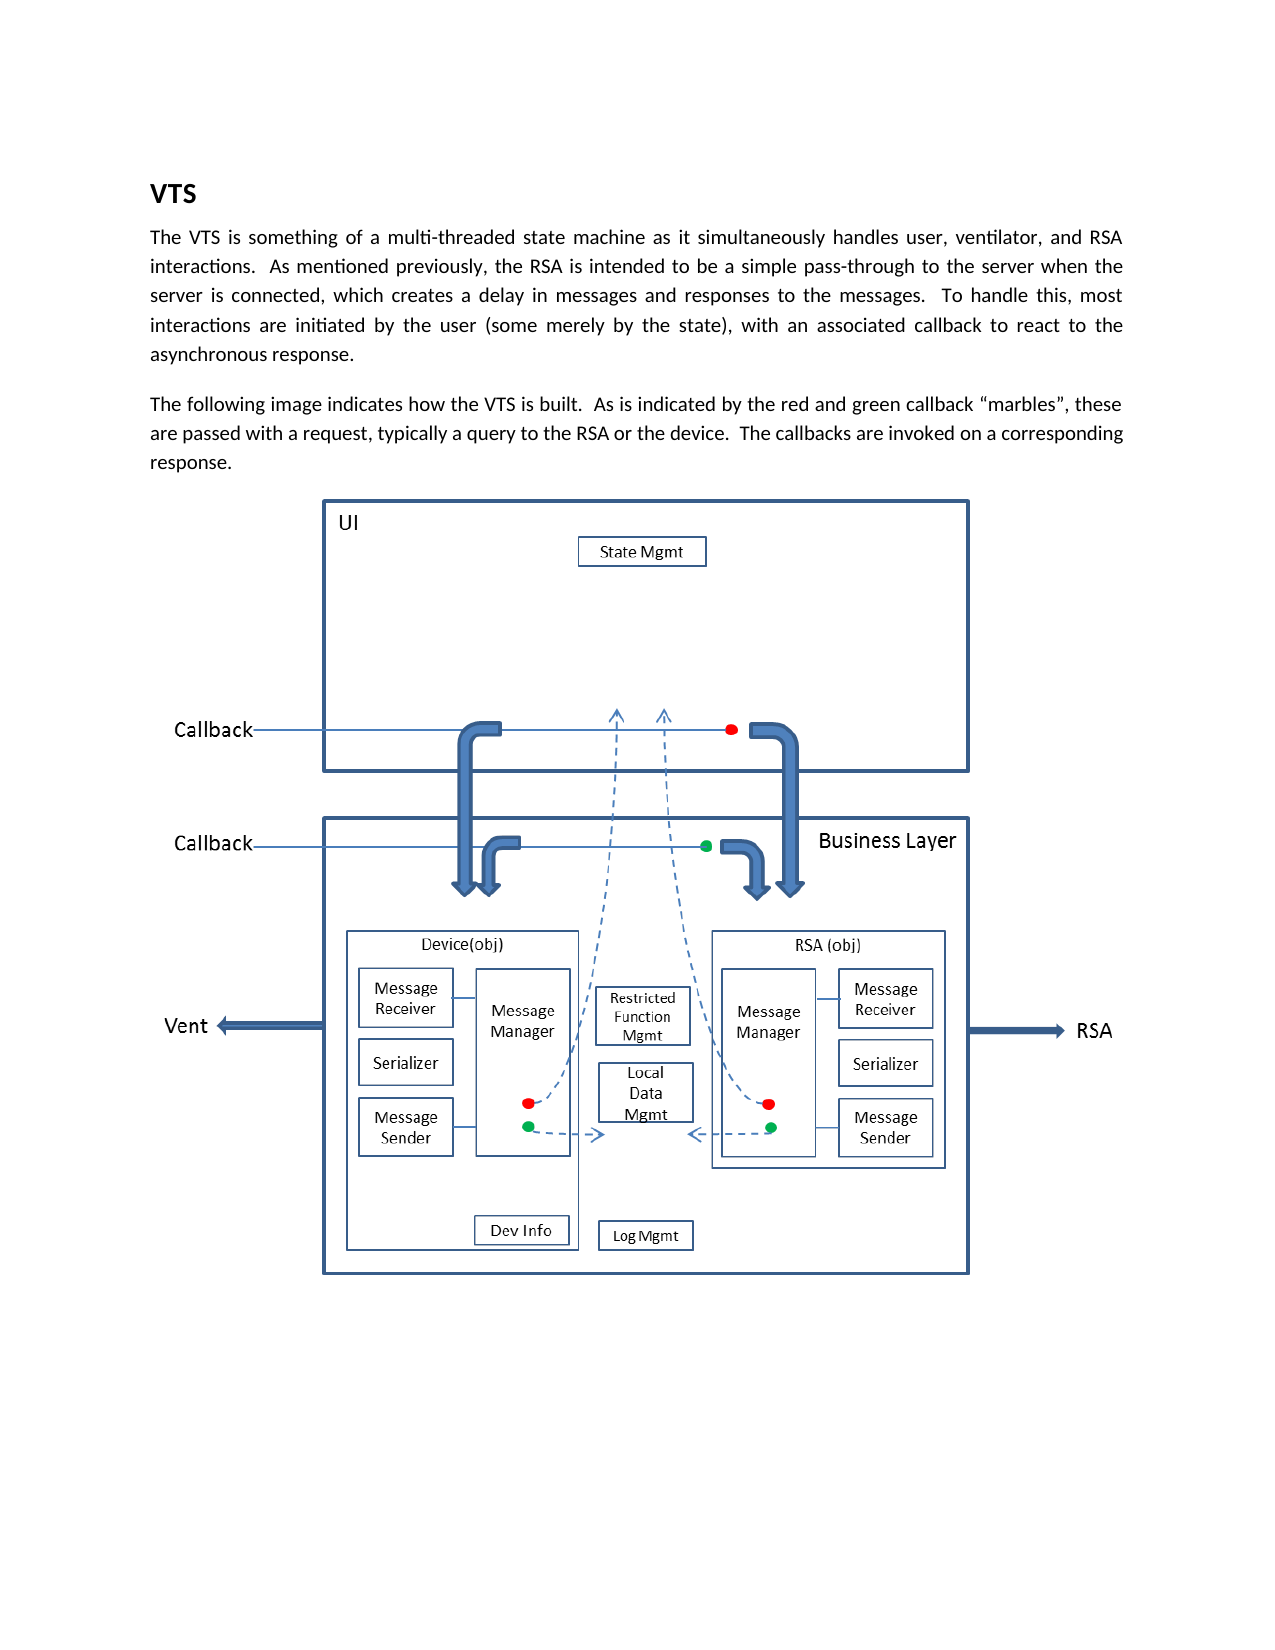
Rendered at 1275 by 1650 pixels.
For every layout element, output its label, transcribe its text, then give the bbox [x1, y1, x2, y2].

subtitle VTS [150, 175, 1125, 211]
picture [150, 499, 1125, 1275]
text The VTS is something of a multi-threaded state machine as it simultaneously handles user, ventilator, and RSA interactions. As mentioned previously, the RSA is intended to be a simple pass-through to the server when the server is connected, which creates a delay in messages and responses to the messages. To handle this, most interactions are initiated by the user (some merely by the state), with an associated callback to react to the asynchronous response. [150, 224, 1125, 366]
text The following image indicates how the VTS is built. As is indicated by the red and green callback “marbles”, these are passed with a request, typically a query to the RSA or the device. The callbacks are invoked on a corresponding response. [150, 391, 1125, 475]
